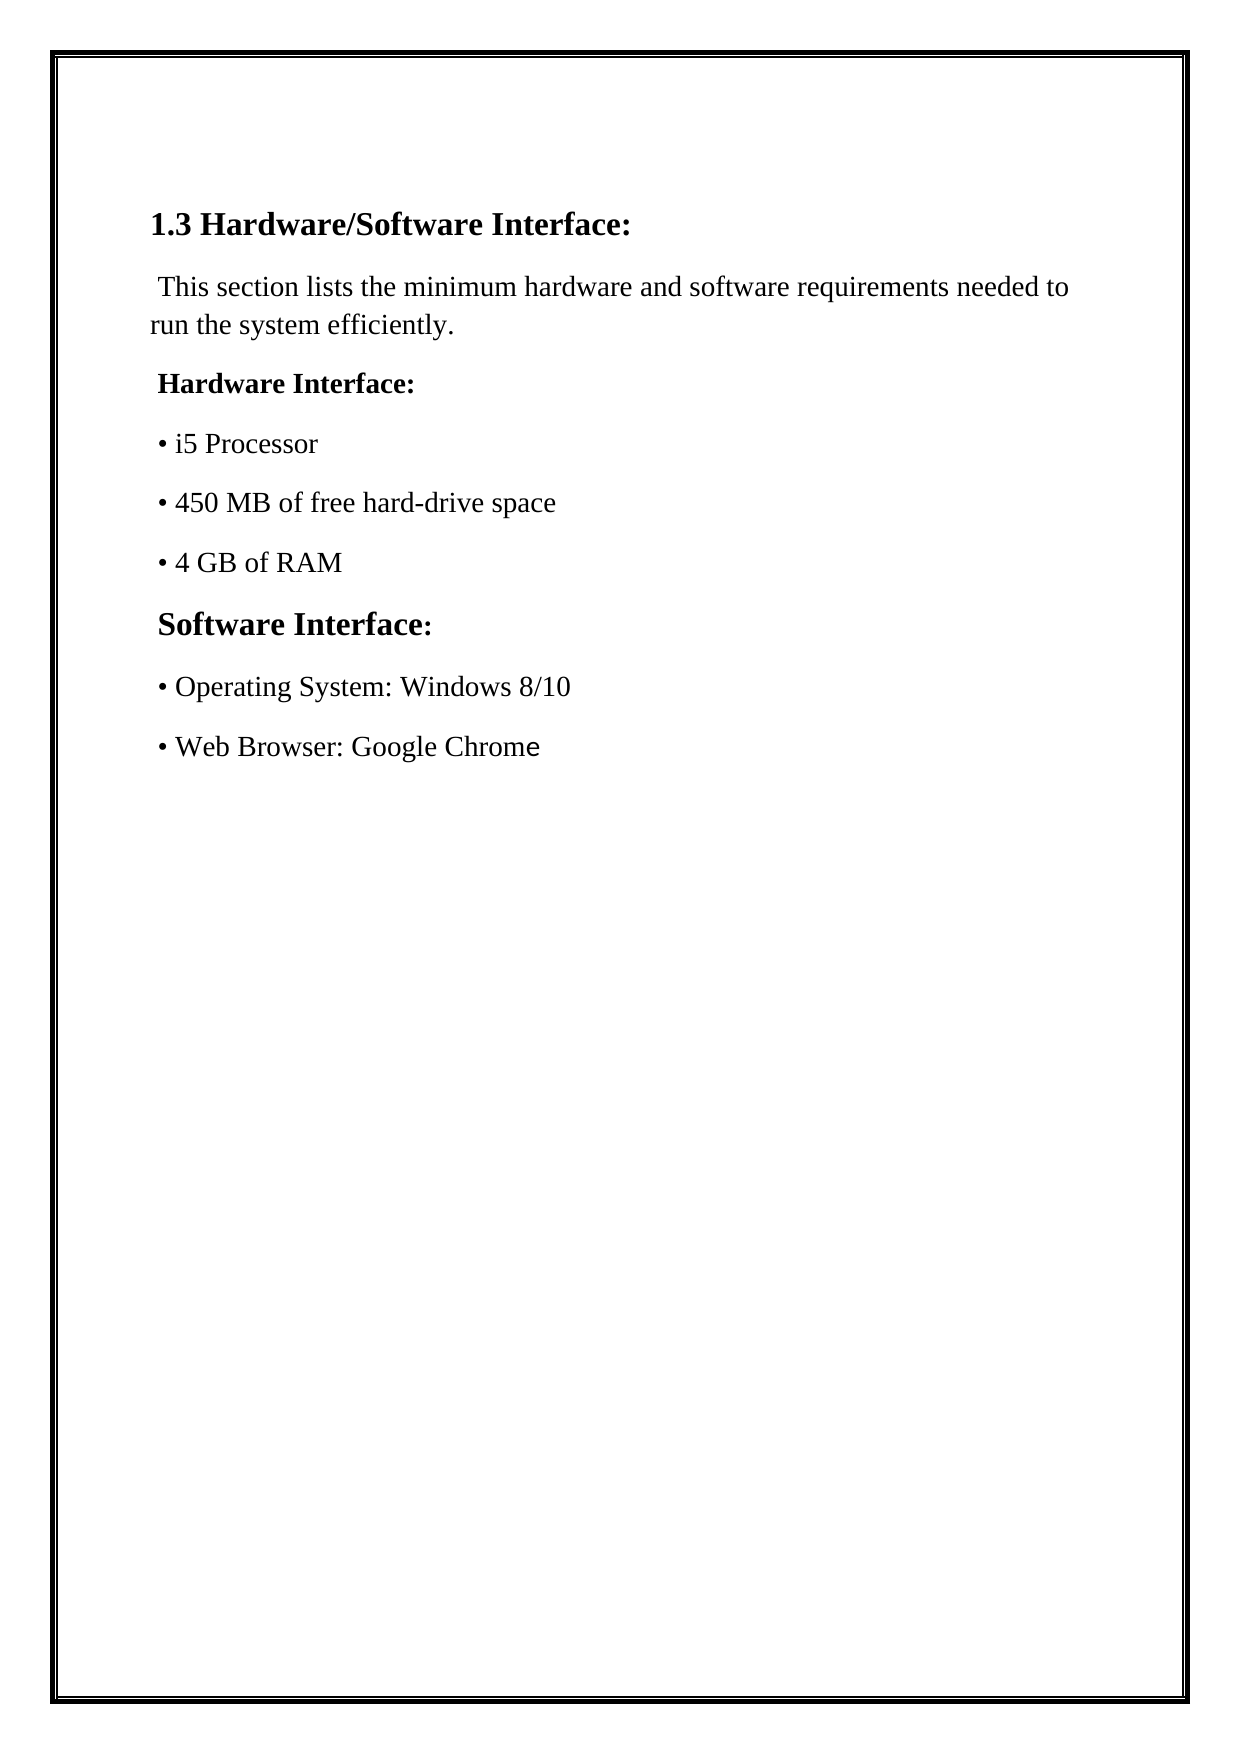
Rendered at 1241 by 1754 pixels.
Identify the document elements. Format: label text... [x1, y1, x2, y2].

text 1.3 Hardware/Software Interface: [150, 204, 1090, 242]
text Hardware Interface: [150, 367, 1090, 400]
text This section lists the minimum hardware and software requirements needed to run the system efficiently. [150, 269, 1090, 341]
text • Web Browser: Google Chrome [150, 728, 1090, 764]
text • Operating System: Windows 8/10 [150, 669, 1090, 703]
text • 4 GB of RAM [150, 545, 1090, 578]
text Software Interface: [150, 604, 1090, 642]
text • i5 Processor [150, 426, 1090, 459]
text • 450 MB of free hard-drive space [150, 485, 1090, 519]
